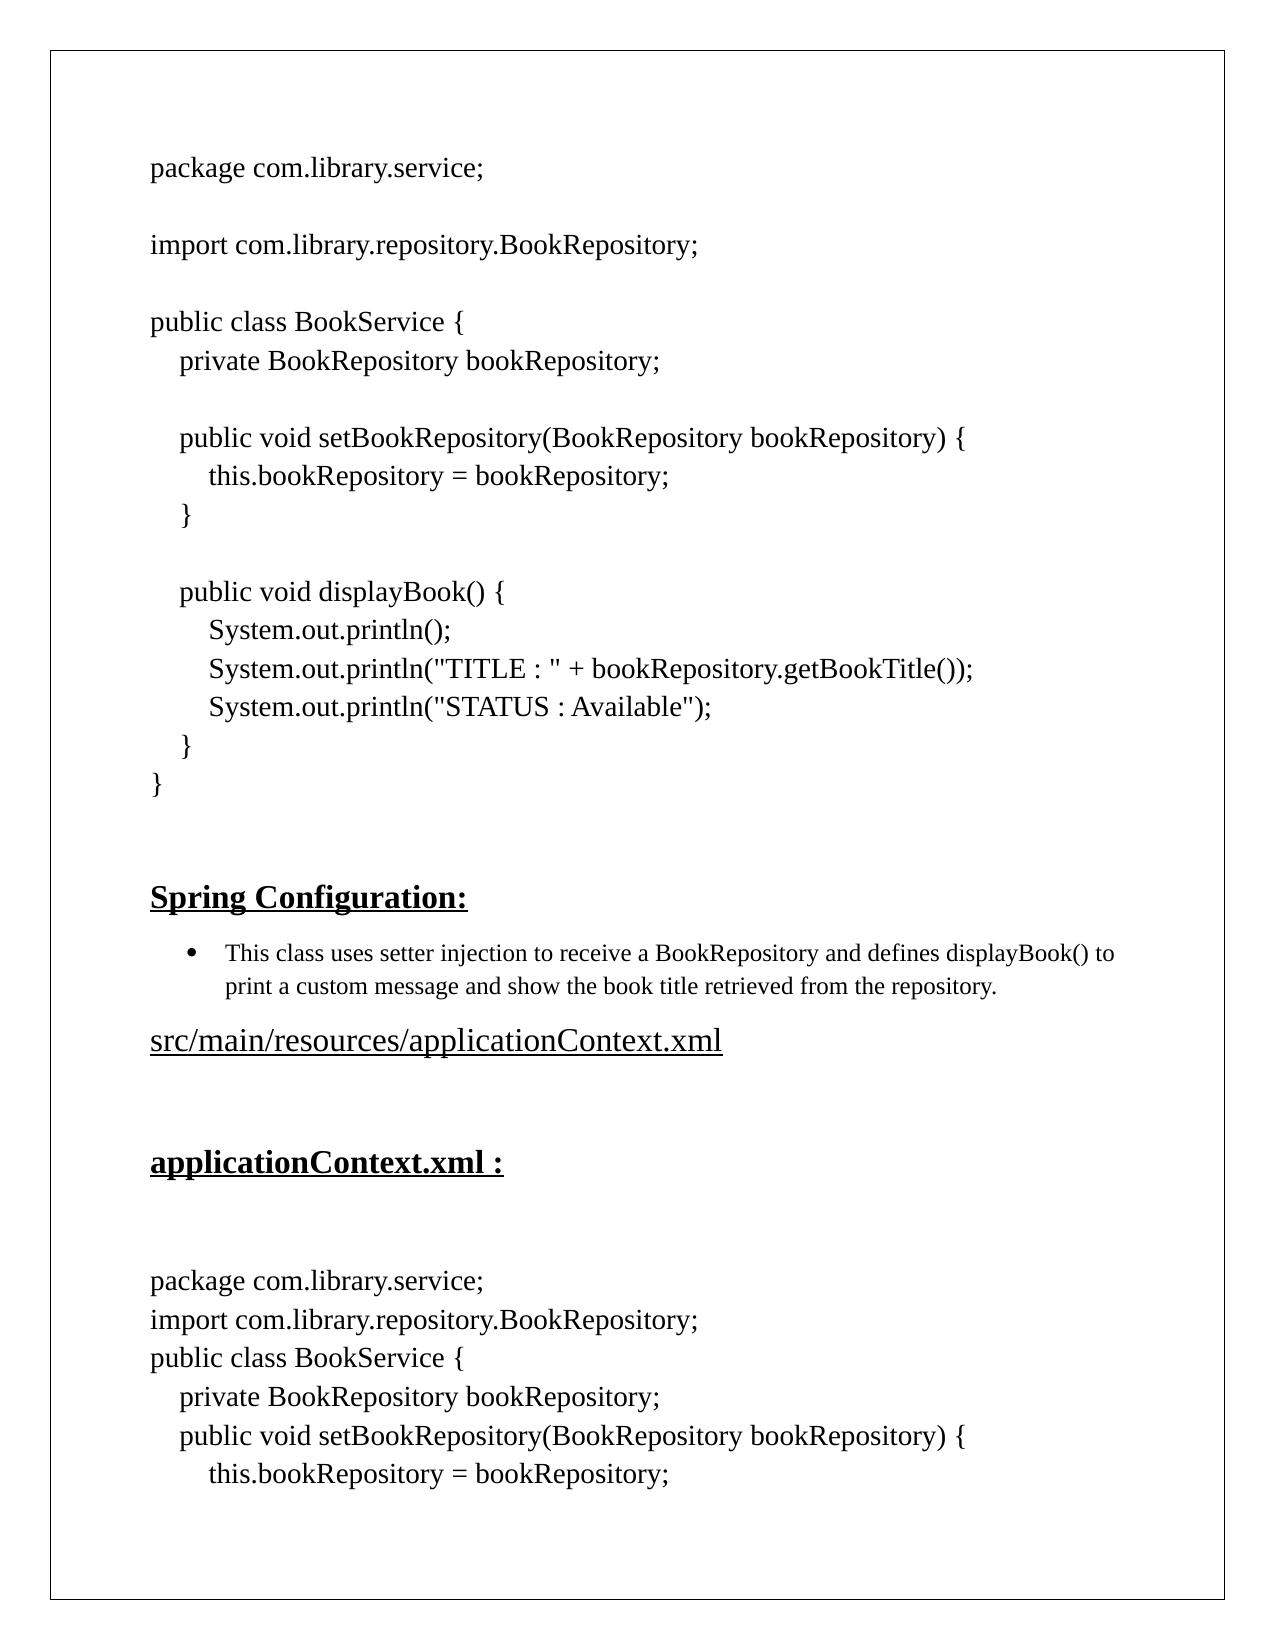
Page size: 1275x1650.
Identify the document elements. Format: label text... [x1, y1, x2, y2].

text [150, 1263, 1125, 1490]
text applicationContext.xml : [150, 1142, 1125, 1180]
list This class uses setter injection to receive a BookRepository and defines displayBook() to print a custom message and show the book title retrieved from the repository. [187, 938, 1125, 999]
text src/main/resources/applicationContext.xml [150, 1021, 1125, 1059]
text Spring Configuration: [150, 877, 1125, 915]
text package com.library.service; import com.library.repository.BookRepository; public class BookService { private BookRepository bookRepository; public void setBookRepository(BookRepository bookRepository) { this.bookRepository = bookRepository; } public void displayBook() { System.out.println(); System.out.println("TITLE : " + bookRepository.getBookTitle()); System.out.println("STATUS : Available"); } } [150, 150, 1125, 800]
